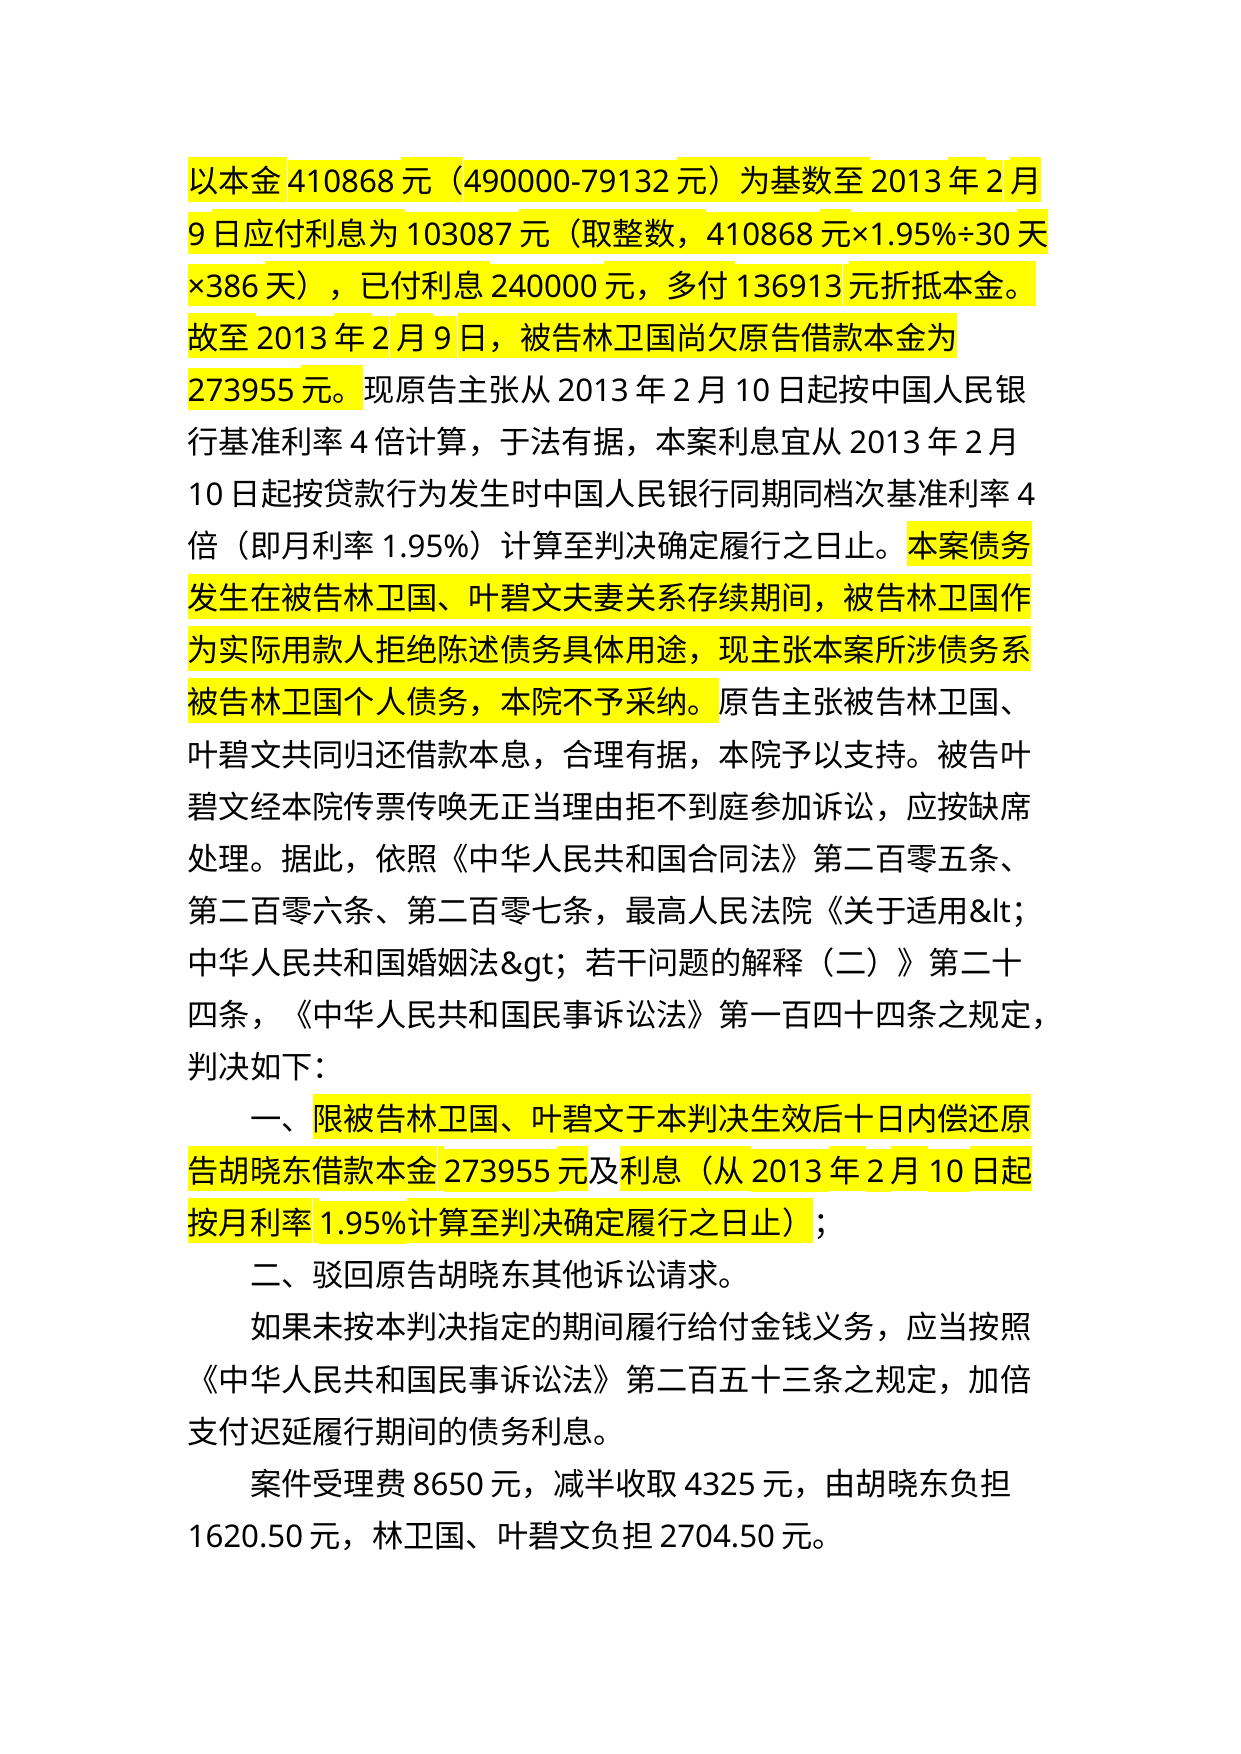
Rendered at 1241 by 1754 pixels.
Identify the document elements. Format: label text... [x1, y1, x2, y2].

text 二、驳回原告胡晓东其他诉讼请求。 [187, 1244, 1053, 1296]
text 一、限被告林卫国、叶碧文于本判决生效后十日内偿还原告胡晓东借款本金273955元及利息（从2013年2月10日起按月利率1.95%计算至判决确定履行之日止）； [187, 1087, 1053, 1244]
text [187, 150, 1053, 1087]
text 案件受理费8650元，减半收取4325元，由胡晓东负担1620.50元，林卫国、叶碧文负担2704.50元。 [187, 1452, 1053, 1556]
text 如果未按本判决指定的期间履行给付金钱义务，应当按照《中华人民共和国民事诉讼法》第二百五十三条之规定，加倍支付迟延履行期间的债务利息。 [187, 1296, 1053, 1452]
